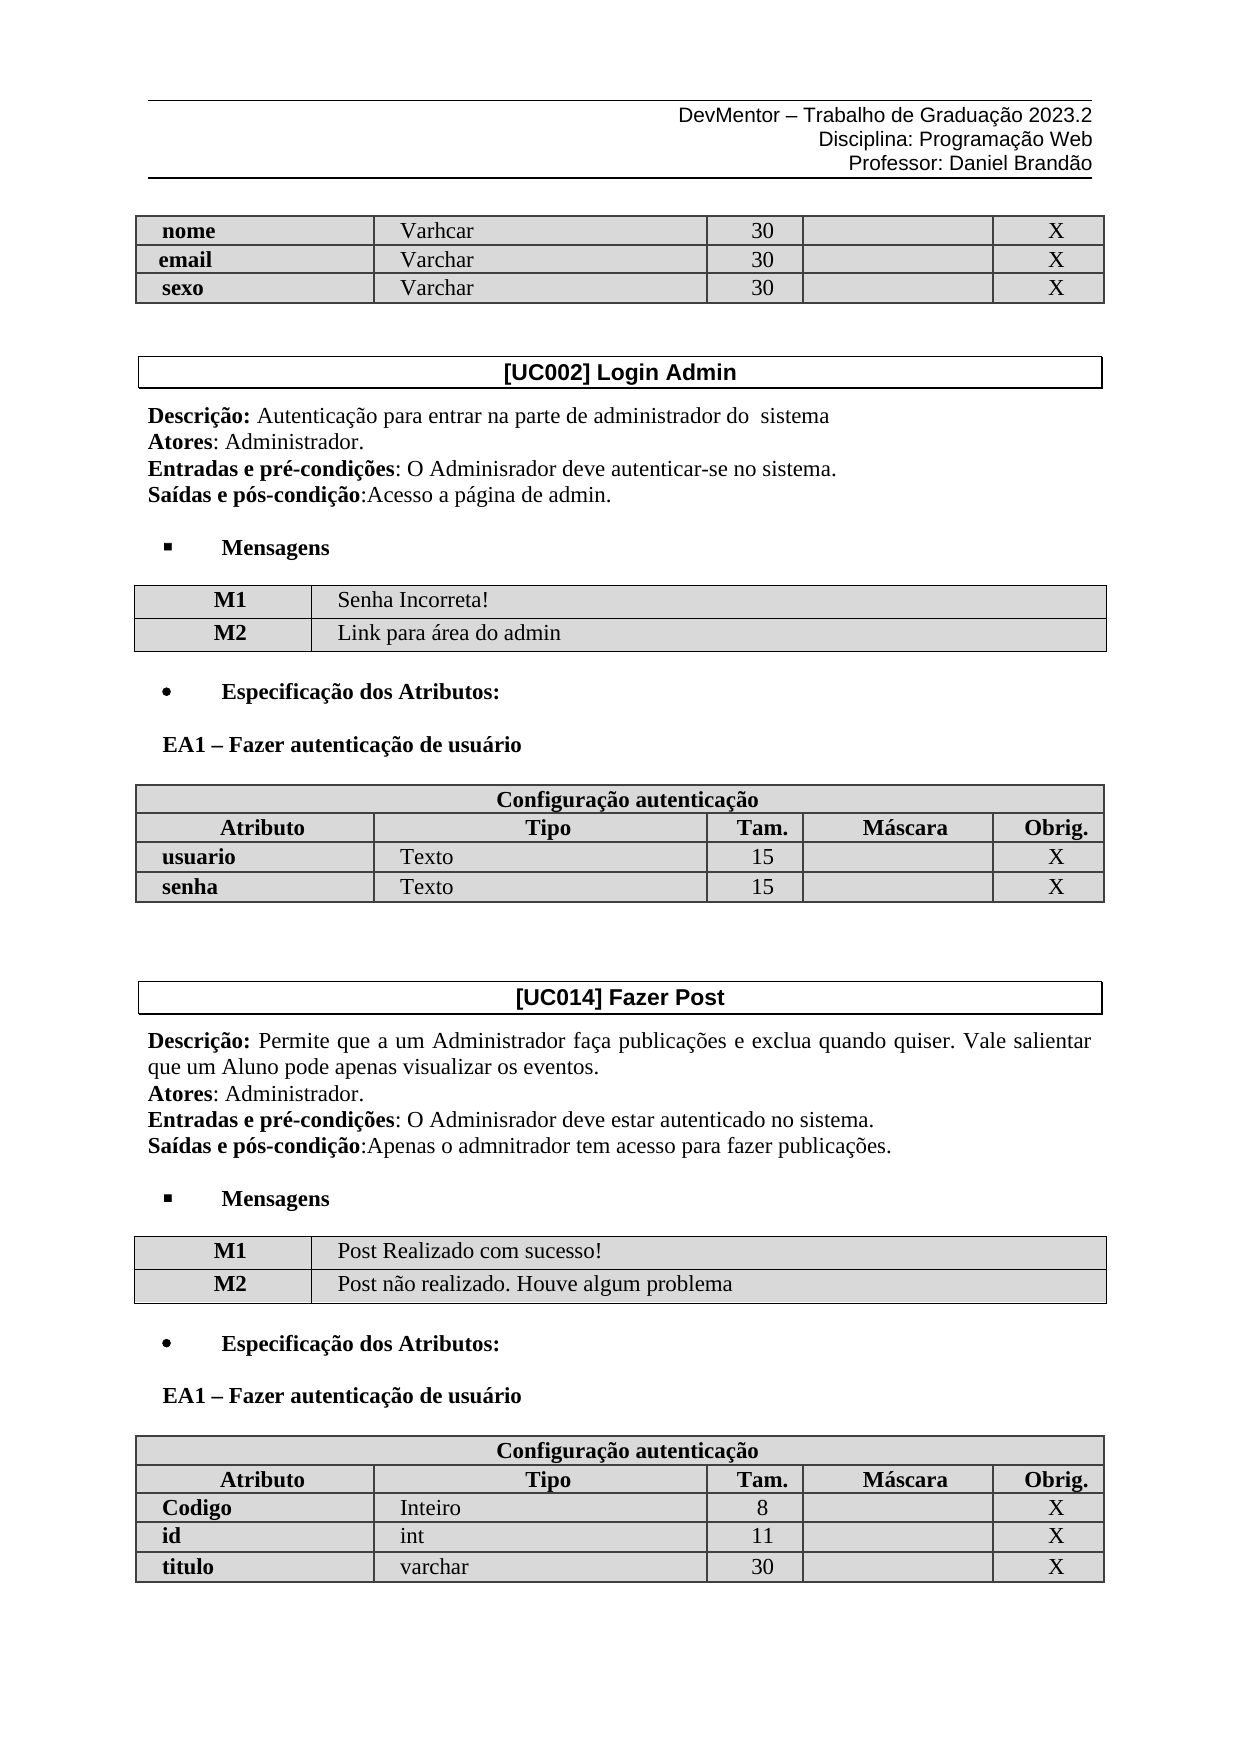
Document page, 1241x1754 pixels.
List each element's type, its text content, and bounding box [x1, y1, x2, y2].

table_cell Máscara [804, 814, 992, 841]
table_header M1 [135, 1237, 311, 1269]
table_cell X [994, 873, 1103, 901]
list Mensagens [162, 1185, 1092, 1211]
table_cell Varchar [375, 246, 706, 272]
table_cell Varchar [375, 274, 706, 302]
table_header Configuração autenticação [137, 786, 1103, 812]
text [UC014] Fazer Post [139, 982, 1101, 1013]
text EA1 – Fazer autenticação de usuário [162, 1382, 1078, 1409]
table_cell 30 [708, 274, 802, 302]
table_cell Tam. [708, 814, 802, 841]
table_cell varchar [375, 1553, 706, 1581]
table_cell sexo [137, 274, 373, 302]
table_cell [804, 843, 992, 871]
table_cell [804, 274, 992, 302]
text Entradas e pré-condições: O Adminisrador deve autenticar-se no sistema. [148, 454, 1092, 481]
table_cell titulo [137, 1553, 373, 1581]
table_cell 30 [708, 246, 802, 272]
table_cell int [375, 1523, 706, 1551]
table_cell Tam. [708, 1466, 802, 1492]
list Mensagens [162, 534, 1092, 560]
text Saídas e pós-condição:Acesso a página de admin. [148, 481, 1092, 507]
table_cell Texto [375, 873, 706, 901]
text Descrição: Autenticação para entrar na parte de administrador do sistema [148, 402, 1092, 428]
table_cell [804, 1523, 992, 1551]
table_cell X [994, 1494, 1103, 1521]
text Saídas e pós-condição:Apenas o admnitrador tem acesso para fazer publicações. [148, 1132, 1092, 1159]
table_cell X [994, 843, 1103, 871]
table_cell Codigo [137, 1494, 373, 1521]
table_cell M2 [135, 619, 311, 651]
table_cell Atributo [137, 814, 373, 841]
table_cell 30 [708, 217, 802, 244]
table_cell Atributo [137, 1466, 373, 1492]
text Entradas e pré-condições: O Adminisrador deve estar autenticado no sistema. [148, 1106, 1092, 1132]
table_cell Link para área do admin [312, 619, 1106, 651]
table_cell Varhcar [375, 217, 706, 244]
table_cell [804, 217, 992, 244]
table_cell X [994, 1523, 1103, 1551]
table_cell X [994, 1553, 1103, 1581]
table_cell id [137, 1523, 373, 1551]
table_cell 8 [708, 1494, 802, 1521]
table_cell Inteiro [375, 1494, 706, 1521]
table_header Post Realizado com sucesso! [312, 1237, 1106, 1269]
table_cell Texto [375, 843, 706, 871]
table_cell [804, 1494, 992, 1521]
table_cell X [994, 217, 1103, 244]
table_cell M2 [135, 1270, 311, 1302]
table_cell 15 [708, 843, 802, 871]
table_cell Obrig. [994, 814, 1103, 841]
table_cell Tipo [375, 1466, 706, 1492]
table_cell [804, 873, 992, 901]
table_cell email [137, 246, 373, 272]
table_header Configuração autenticação [137, 1437, 1103, 1464]
table_cell 30 [708, 1553, 802, 1581]
list Especificação dos Atributos: [162, 678, 1078, 705]
table_cell nome [137, 217, 373, 244]
table_cell [804, 246, 992, 272]
table_cell X [994, 246, 1103, 272]
table_cell X [994, 274, 1103, 302]
table_header Senha Incorreta! [312, 586, 1106, 618]
table_cell [804, 1553, 992, 1581]
list Especificação dos Atributos: [162, 1330, 1078, 1356]
text Descrição: Permite que a um Administrador faça publicações e exclua quando quiser. Vale salientar que um Aluno pode apenas visualizar os eventos. [148, 1027, 1092, 1080]
text [UC002] Login Admin [139, 357, 1101, 387]
text EA1 – Fazer autenticação de usuário [162, 731, 1078, 757]
table_cell 15 [708, 873, 802, 901]
table_cell usuario [137, 843, 373, 871]
text Atores: Administrador. [148, 1080, 1092, 1106]
table_cell Post não realizado. Houve algum problema [312, 1270, 1106, 1302]
table_cell senha [137, 873, 373, 901]
table_header M1 [135, 586, 311, 618]
table_cell Obrig. [994, 1466, 1103, 1492]
table_cell Tipo [375, 814, 706, 841]
table_cell Máscara [804, 1466, 992, 1492]
text Atores: Administrador. [148, 428, 1092, 454]
table_cell 11 [708, 1523, 802, 1551]
